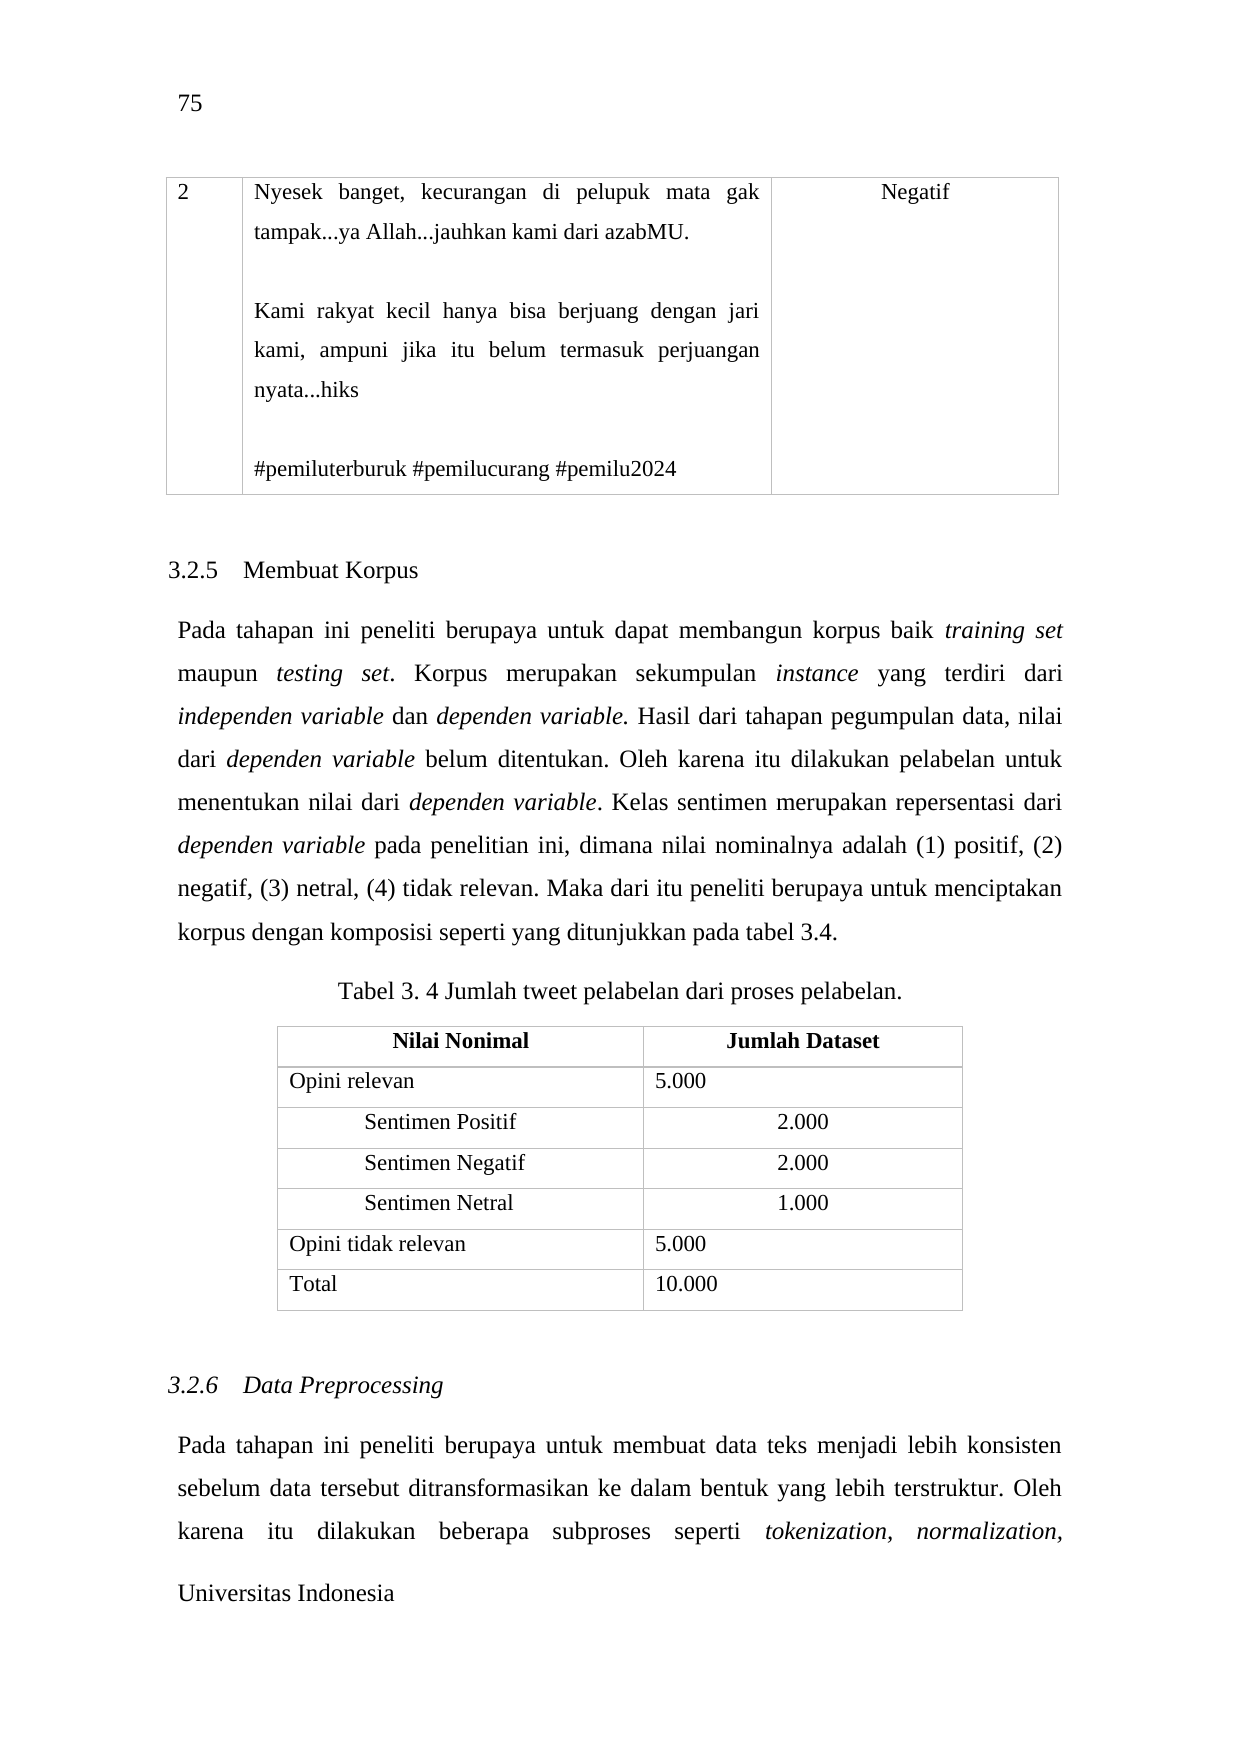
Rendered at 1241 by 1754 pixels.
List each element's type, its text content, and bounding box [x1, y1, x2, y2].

subtitle Membuat Korpus [168, 555, 1063, 584]
table_cell Negatif [772, 178, 1058, 494]
text Tabel 3. 4 Jumlah tweet pelabelan dari proses pelabelan. [177, 976, 1063, 1005]
table_cell Opini relevan [278, 1068, 643, 1107]
table_cell 10.000 [644, 1270, 962, 1309]
table_cell Sentimen Negatif [278, 1149, 643, 1188]
table_header Nilai Nonimal [278, 1027, 643, 1066]
table_header Jumlah Dataset [644, 1027, 962, 1066]
table_cell 2.000 [644, 1108, 962, 1147]
text Pada tahapan ini peneliti berupaya untuk dapat membangun korpus baik training set maupun testing set. Korpus merupakan sekumpulan instance yang terdiri dari independen variable dan dependen variable. Hasil dari tahapan pegumpulan data, nilai dari dependen variable belum ditentukan. Oleh karena itu dilakukan pelabelan untuk menentukan nilai dari dependen variable. Kelas sentimen merupakan repersentasi dari dependen variable pada penelitian ini, dimana nilai nominalnya adalah (1) positif, (2) negatif, (3) netral, (4) tidak relevan. Maka dari itu peneliti berupaya untuk menciptakan korpus dengan komposisi seperti yang ditunjukkan pada tabel 3.4. [177, 615, 1063, 945]
table_cell 2 [167, 178, 242, 494]
table_cell 5.000 [644, 1230, 962, 1269]
table_cell Sentimen Positif [278, 1108, 643, 1147]
subtitle Data Preprocessing [168, 1370, 1063, 1399]
table_cell 2.000 [644, 1149, 962, 1188]
table_cell Total [278, 1270, 643, 1309]
table_cell Sentimen Netral [278, 1189, 643, 1228]
table_cell Nyesek banget, kecurangan di pelupuk mata gak tampak...ya Allah...jauhkan kami dari azabMU. Kami rakyat kecil hanya bisa berjuang dengan jari kami, ampuni jika itu belum termasuk perjuangan nyata...hiks #pemiluterburuk #pemilucurang #pemilu2024 [243, 178, 771, 494]
table_cell Opini tidak relevan [278, 1230, 643, 1269]
table_cell 5.000 [644, 1068, 962, 1107]
table_cell 1.000 [644, 1189, 962, 1228]
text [177, 1430, 1063, 1545]
